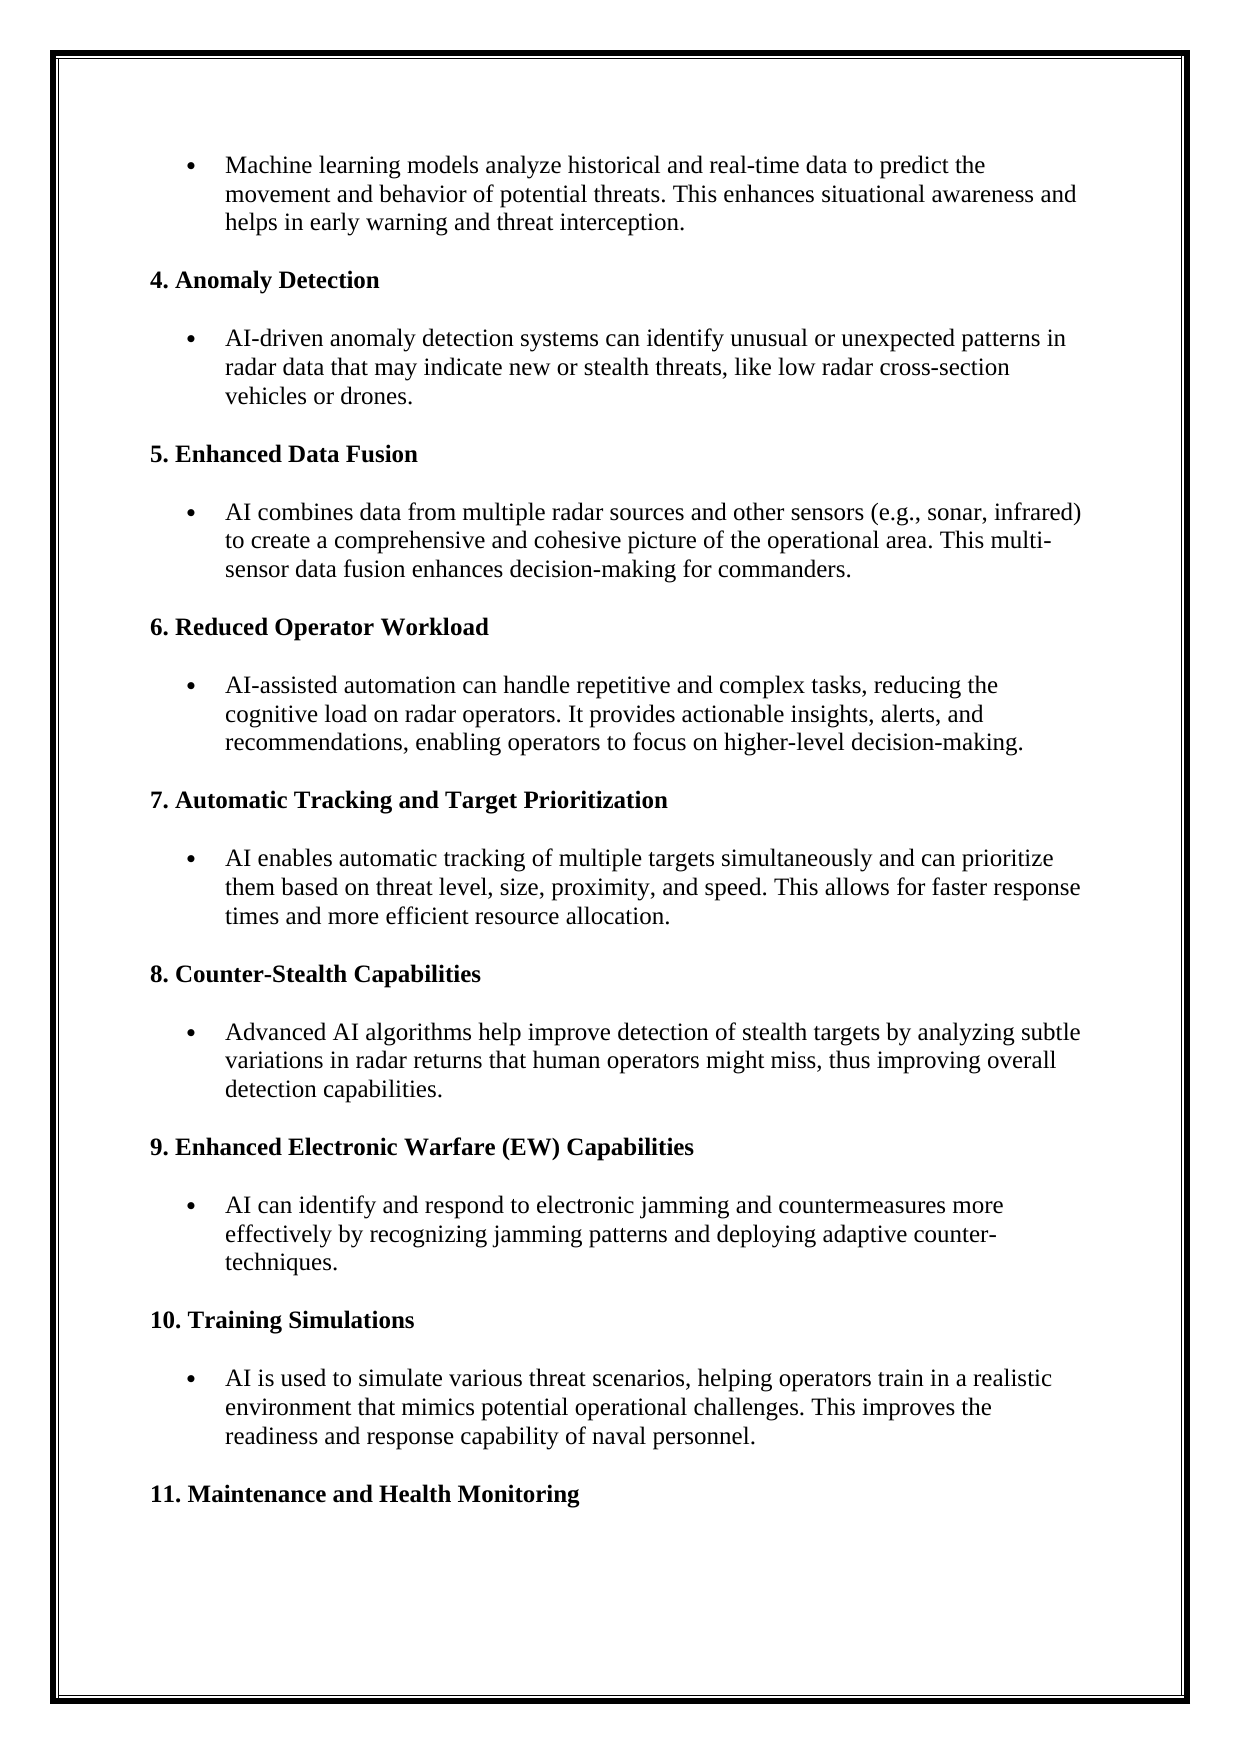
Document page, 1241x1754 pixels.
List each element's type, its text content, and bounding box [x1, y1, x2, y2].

text 5. Enhanced Data Fusion [150, 439, 1090, 467]
list Machine learning models analyze historical and real-time data to predict the movement and behavior of potential threats. This enhances situational awareness and helps in early warning and threat interception. [187, 150, 1090, 236]
list AI is used to simulate various threat scenarios, helping operators train in a realistic environment that mimics potential operational challenges. This improves the readiness and response capability of naval personnel. [187, 1363, 1090, 1449]
list Advanced AI algorithms help improve detection of stealth targets by analyzing subtle variations in radar returns that human operators might miss, thus improving overall detection capabilities. [187, 1017, 1090, 1103]
list AI can identify and respond to electronic jamming and countermeasures more effectively by recognizing jamming patterns and deploying adaptive counter-techniques. [187, 1190, 1090, 1276]
text 8. Counter-Stealth Capabilities [150, 959, 1090, 987]
text 7. Automatic Tracking and Target Prioritization [150, 785, 1090, 814]
list AI combines data from multiple radar sources and other sensors (e.g., sonar, infrared) to create a comprehensive and cohesive picture of the operational area. This multi-sensor data fusion enhances decision-making for commanders. [187, 497, 1090, 583]
list AI-assisted automation can handle repetitive and complex tasks, reducing the cognitive load on radar operators. It provides actionable insights, alerts, and recommendations, enabling operators to focus on higher-level decision-making. [187, 670, 1090, 756]
text 9. Enhanced Electronic Warfare (EW) Capabilities [150, 1132, 1090, 1161]
list AI-driven anomaly detection systems can identify unusual or unexpected patterns in radar data that may indicate new or stealth threats, like low radar cross-section vehicles or drones. [187, 323, 1090, 409]
list AI enables automatic tracking of multiple targets simultaneously and can prioritize them based on threat level, size, proximity, and speed. This allows for faster response times and more efficient resource allocation. [187, 843, 1090, 929]
text 10. Training Simulations [150, 1305, 1090, 1334]
text 11. Maintenance and Health Monitoring [150, 1479, 1090, 1507]
text 4. Anomaly Detection [150, 265, 1090, 294]
text 6. Reduced Operator Workload [150, 612, 1090, 641]
